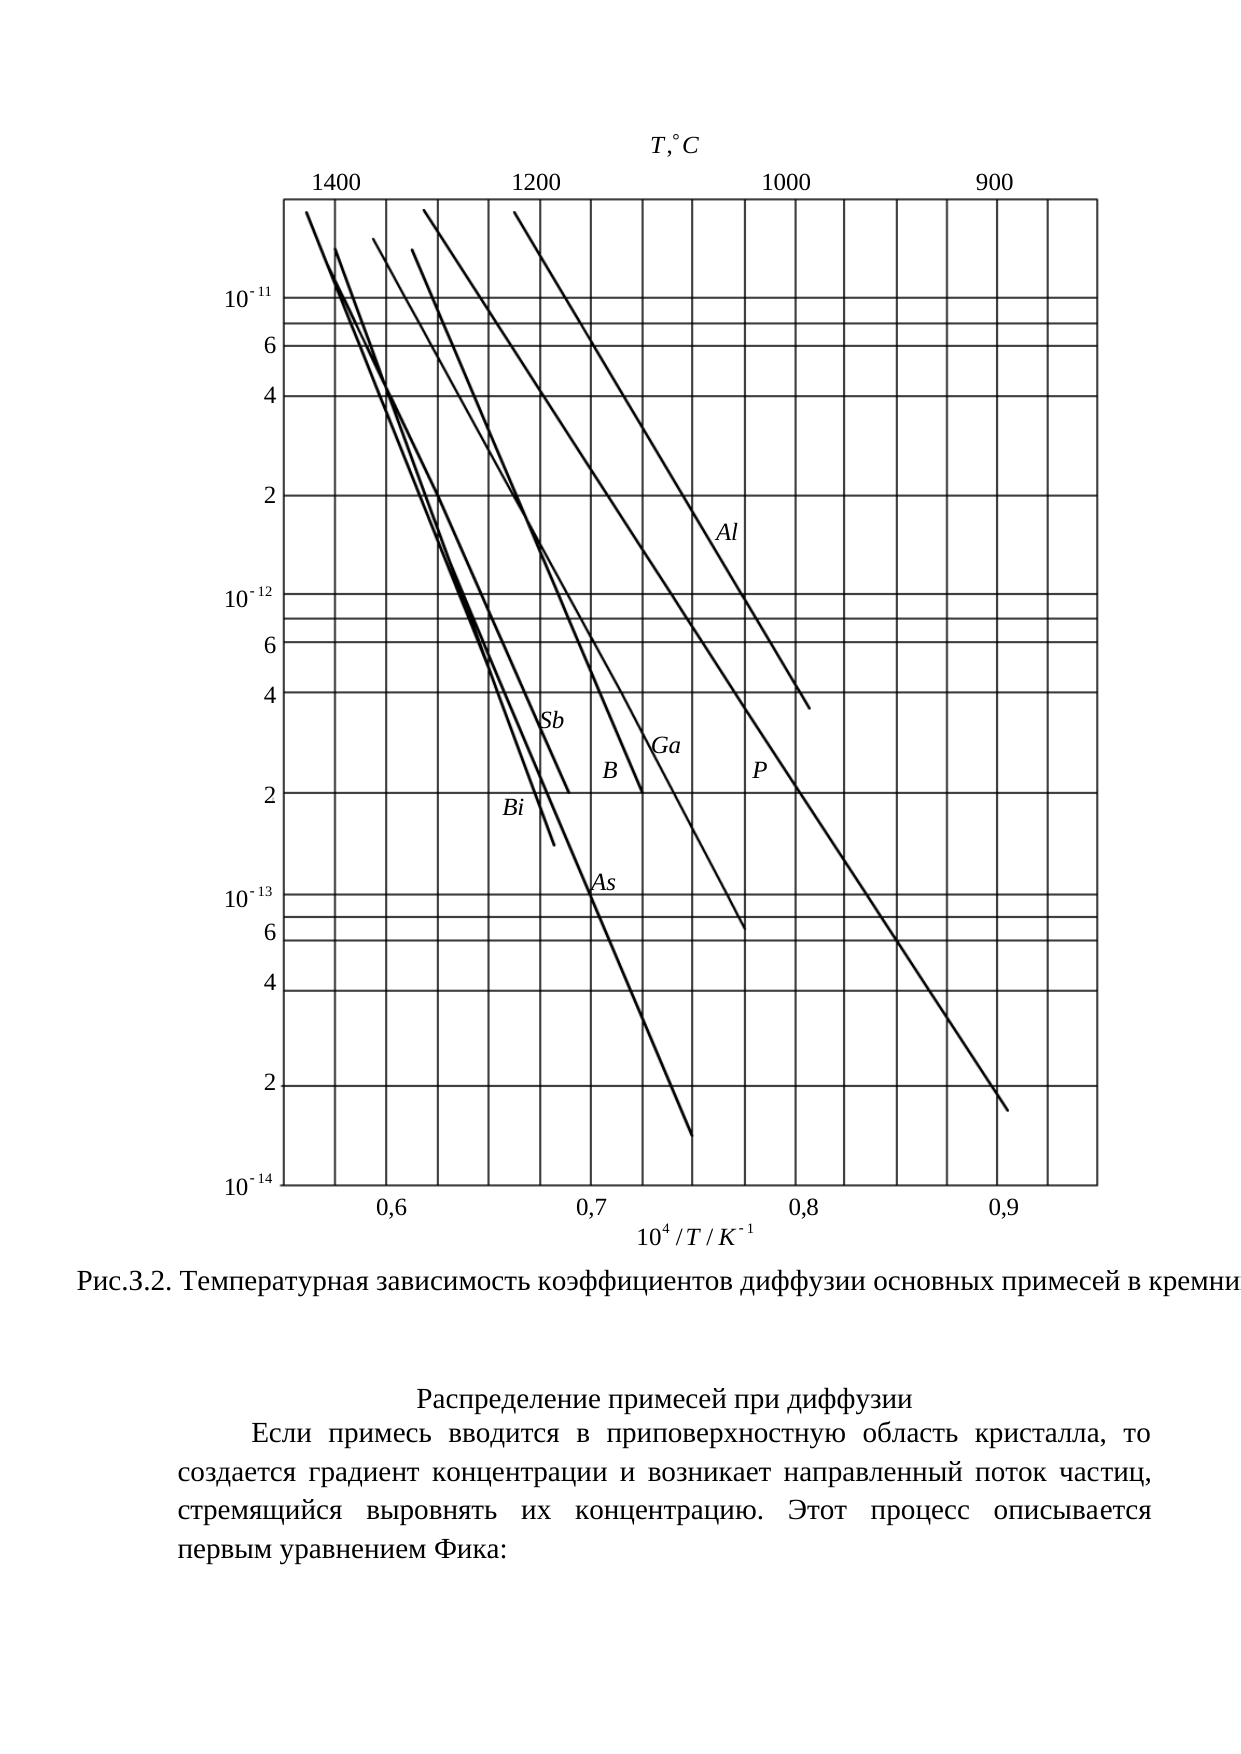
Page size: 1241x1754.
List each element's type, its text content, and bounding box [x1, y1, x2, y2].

subtitle Распределение примесей при диффузии [177, 1382, 1152, 1415]
text Если примесь вводится в приповерхностную область кристалла, то создается градиент концентрации и возникает направленный поток частиц, стремящийся выровнять их концентрацию. Этот процесс описывается первым уравнением Фика: [177, 1415, 1152, 1564]
picture [272, 193, 1107, 1194]
